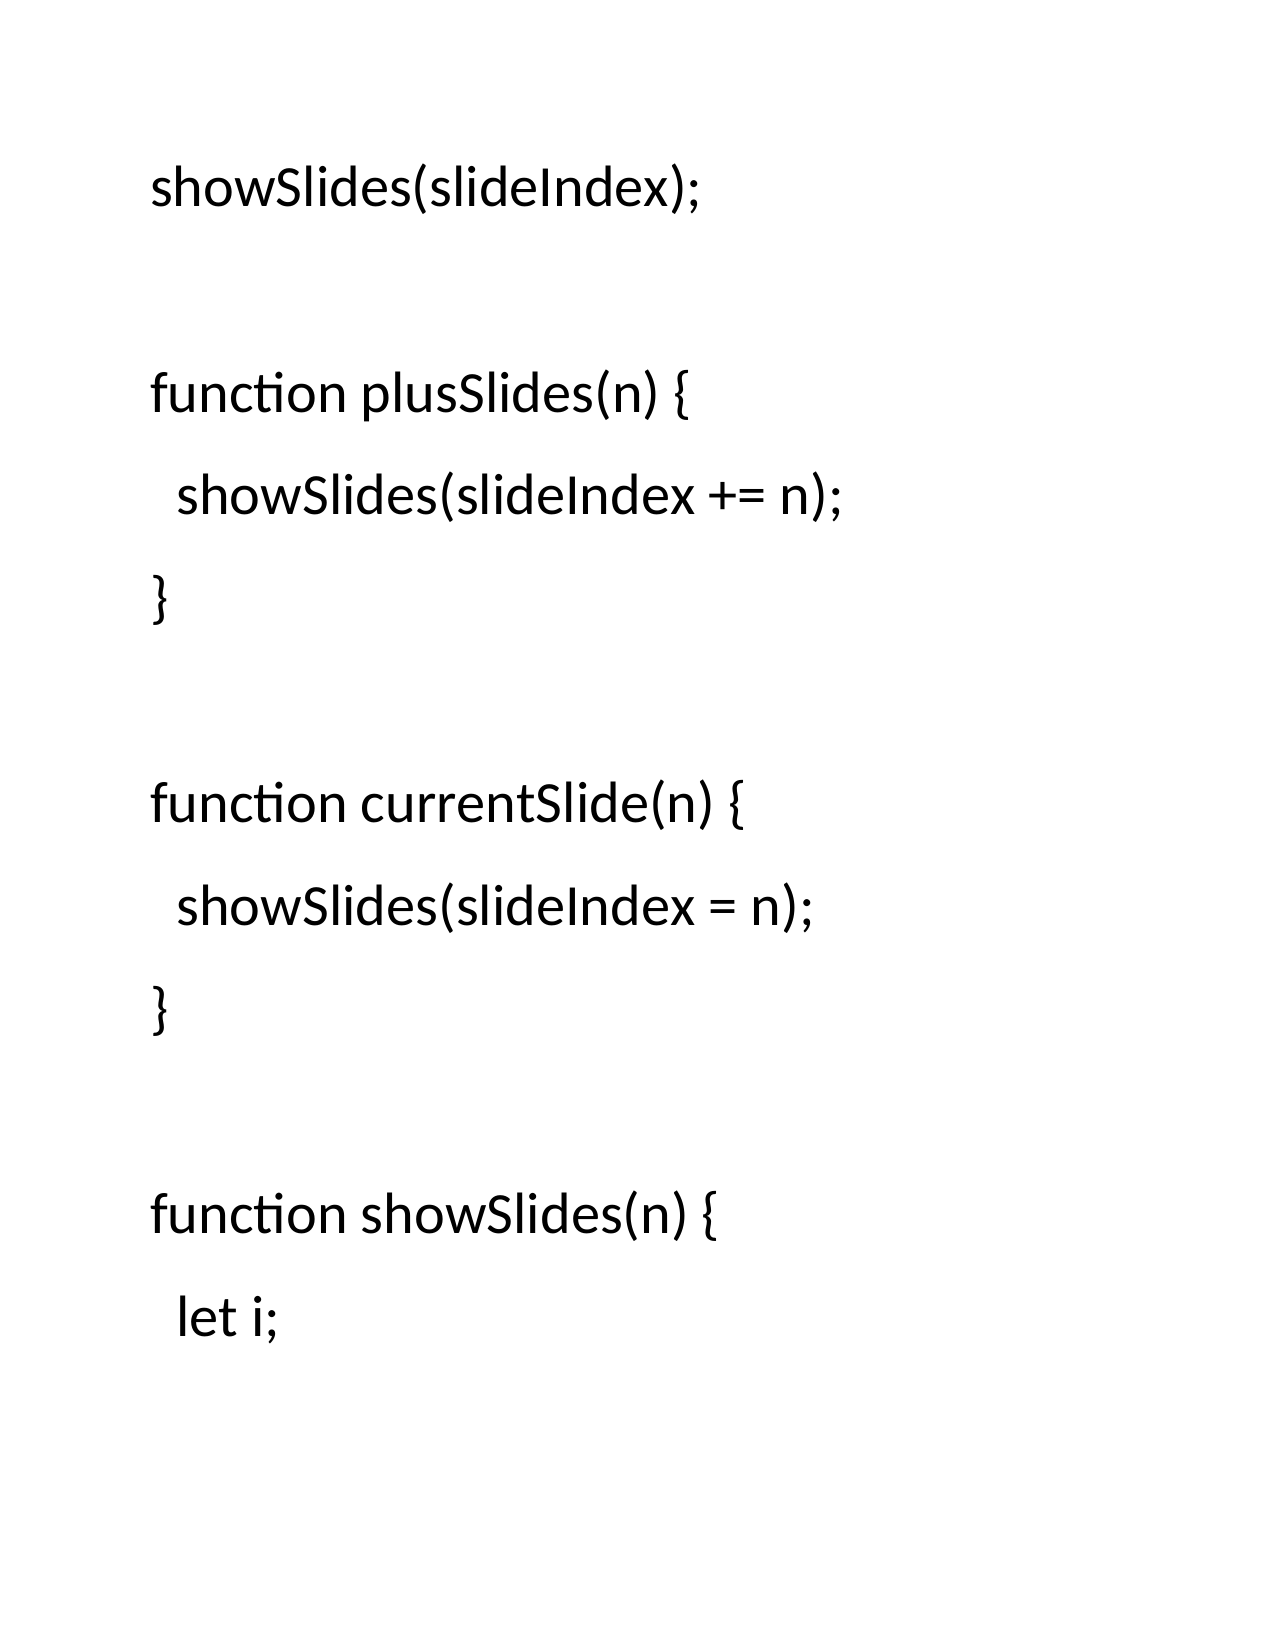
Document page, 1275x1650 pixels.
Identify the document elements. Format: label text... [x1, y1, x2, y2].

text showSlides(slideIndex); [150, 150, 1125, 221]
text showSlides(slideIndex += n); [150, 458, 1125, 529]
text function plusSlides(n) { [150, 355, 1125, 427]
text function showSlides(n) { [150, 1177, 1125, 1248]
text } [150, 561, 1125, 632]
text showSlides(slideIndex = n); [150, 869, 1125, 940]
text } [150, 972, 1125, 1043]
text function currentSlide(n) { [150, 766, 1125, 837]
text let i; [150, 1280, 1125, 1351]
